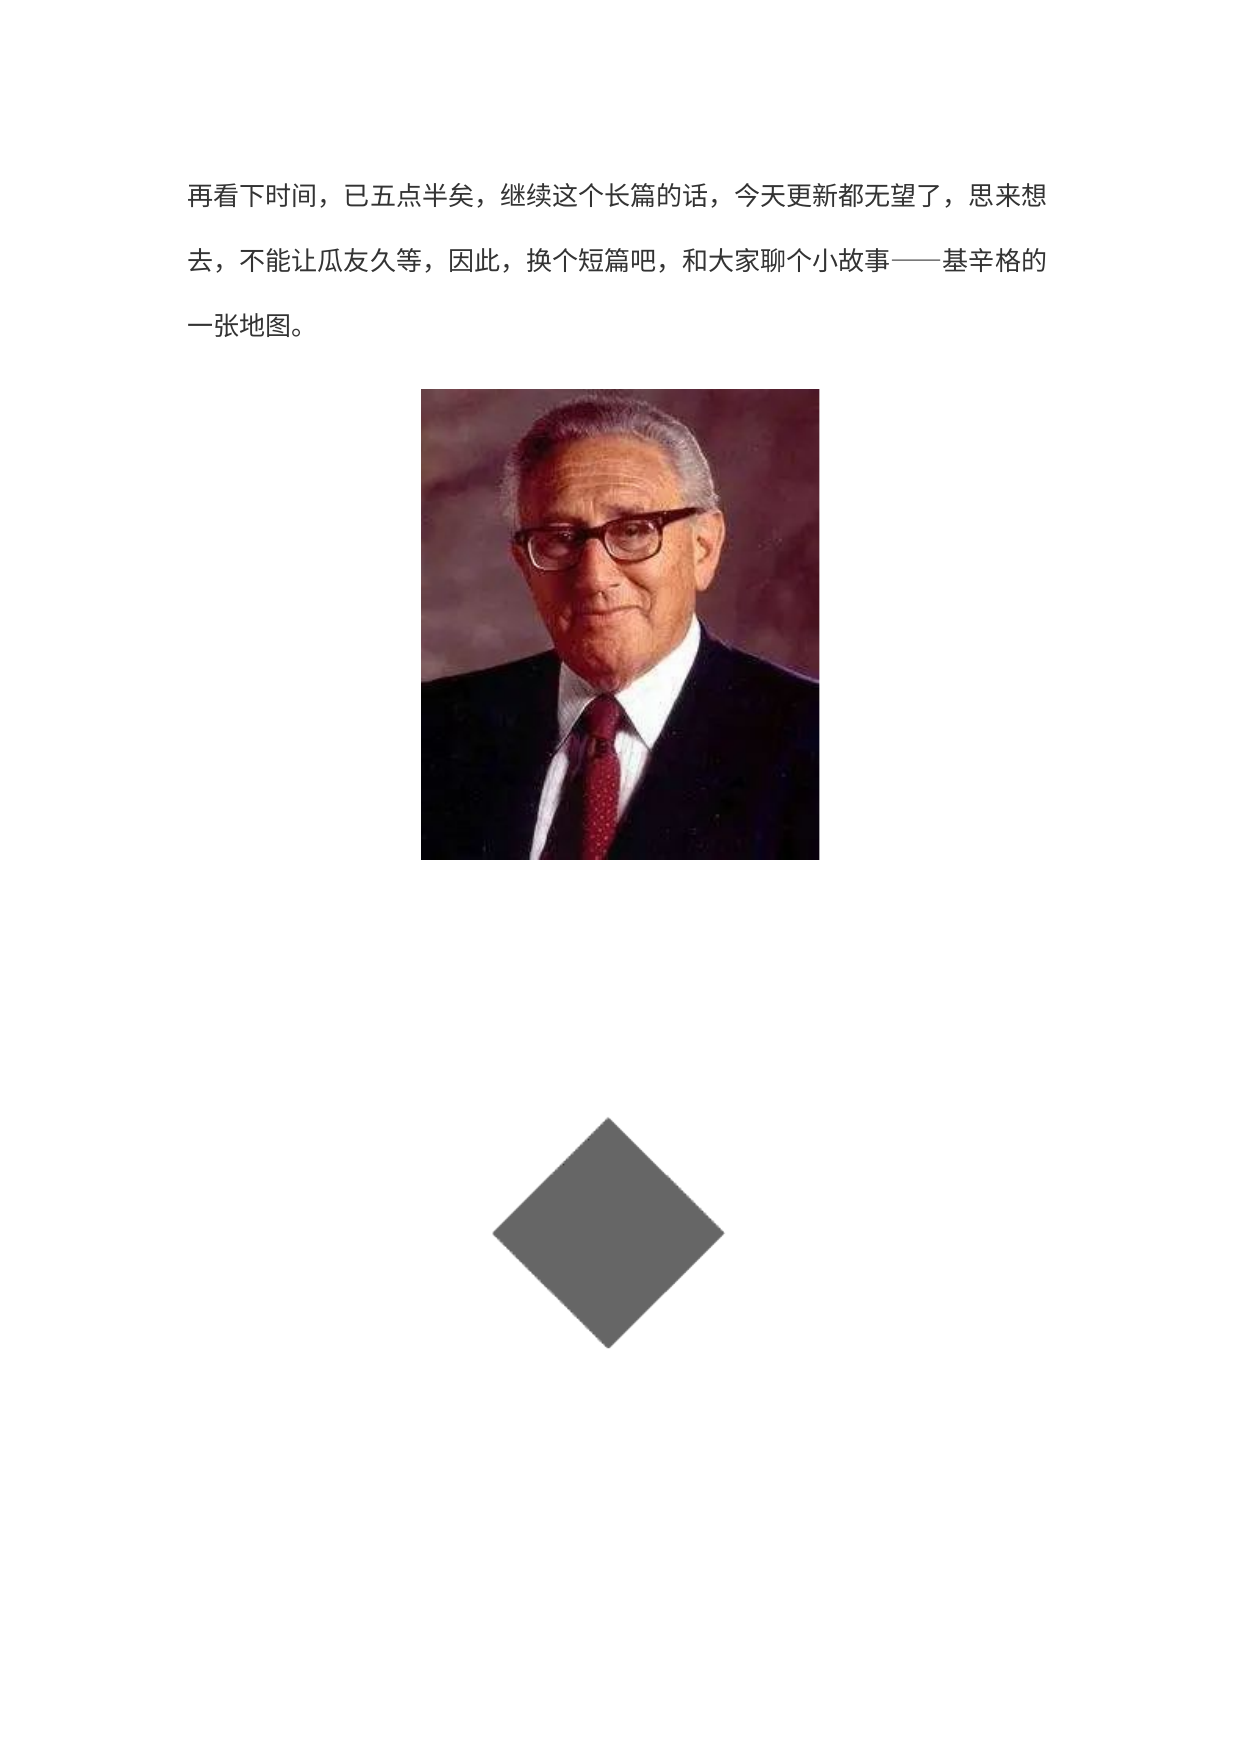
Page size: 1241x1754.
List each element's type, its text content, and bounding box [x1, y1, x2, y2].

text 再看下时间，已五点半矣，继续这个长篇的话，今天更新都无望了，思来想去，不能让瓜友久等，因此，换个短篇吧，和大家聊个小故事——基辛格的一张地图。 [187, 162, 1053, 357]
picture [421, 389, 820, 860]
picture [272, 909, 968, 1549]
